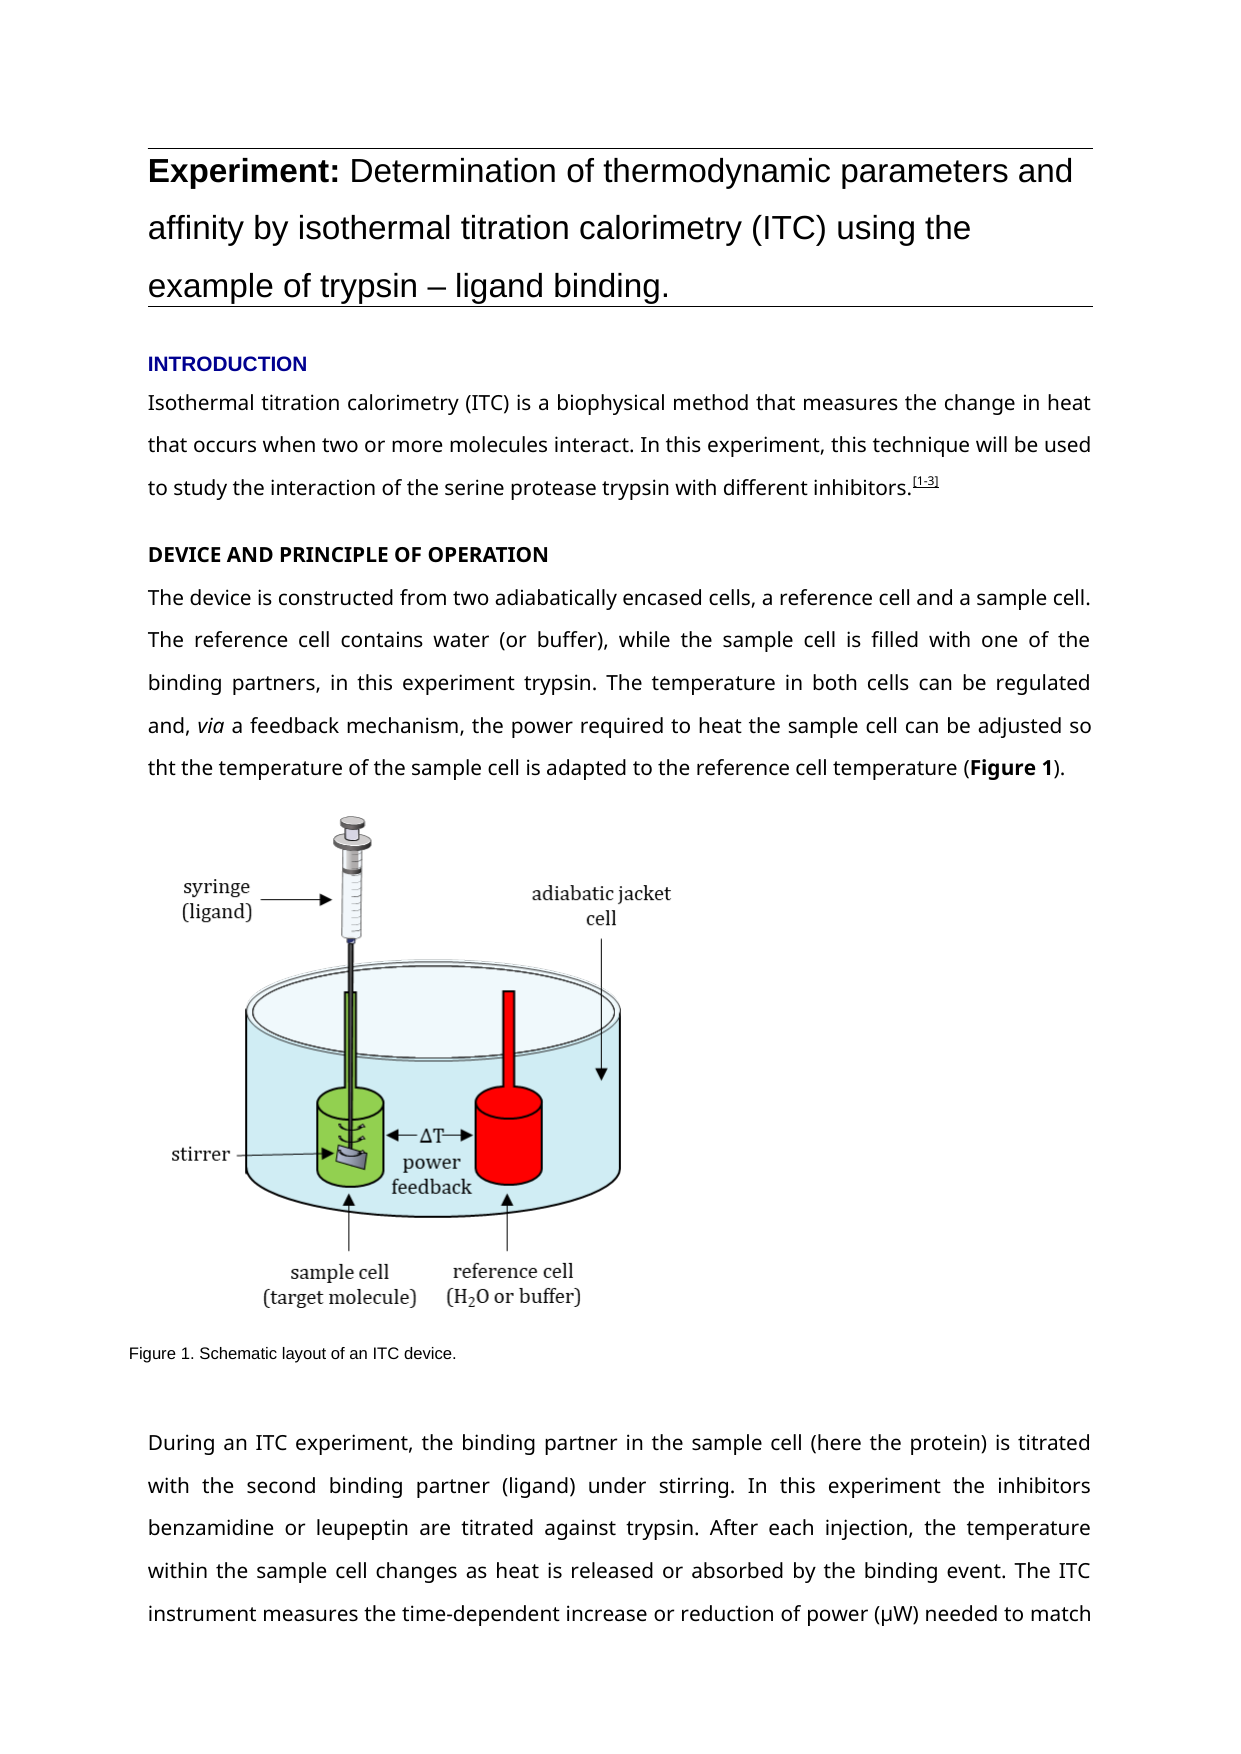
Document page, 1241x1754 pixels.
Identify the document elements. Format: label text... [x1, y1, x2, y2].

text Introduction [148, 352, 1093, 376]
text Experiment: Determination of thermodynamic parameters and affinity by isothermal titration calorimetry (ITC) using the example of trypsin – ligand binding. [148, 149, 1093, 306]
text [148, 1357, 1093, 1627]
text Isothermal titration calorimetry (ITC) is a biophysical method that measures the change in heat that occurs when two or more molecules interact. In this experiment, this technique will be used to study the interaction of the serine protease trypsin with different inhibitors.[1-3] [148, 388, 1093, 501]
text Device and principle of operation [148, 540, 1093, 569]
picture [147, 816, 688, 1322]
text The device is constructed from two adiabatically encased cells, a reference cell and a sample cell. The reference cell contains water (or buffer), while the sample cell is filled with one of the binding partners, in this experiment trypsin. The temperature in both cells can be regulated and, via a feedback mechanism, the power required to heat the sample cell can be adjusted so tht the temperature of the sample cell is adapted to the reference cell temperature (Figure1). [148, 583, 1093, 782]
